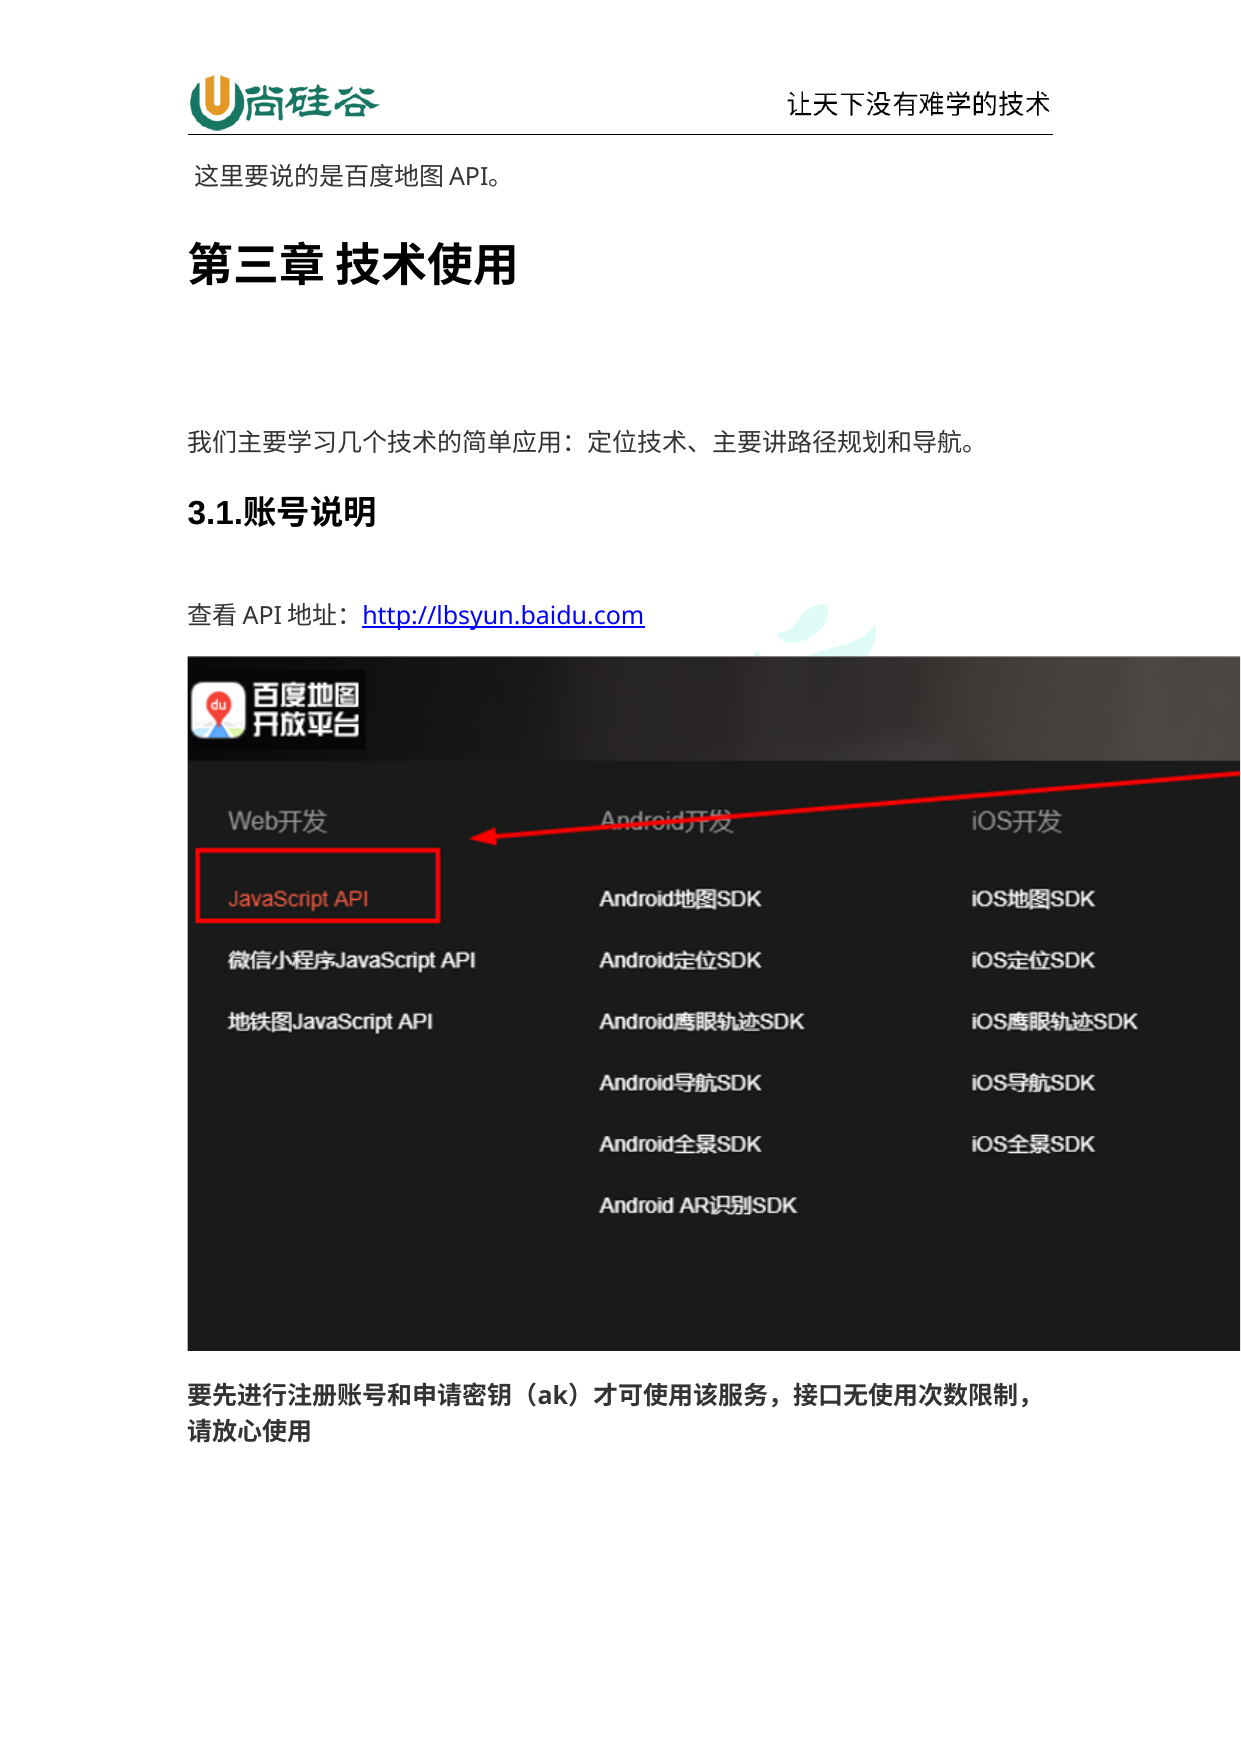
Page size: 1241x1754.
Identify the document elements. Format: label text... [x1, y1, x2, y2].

picture [187, 656, 1241, 1351]
subtitle 第三章 技术使用 [187, 228, 1053, 294]
text 我们主要学习几个技术的简单应用：定位技术、主要讲路径规划和导航。 [187, 422, 1053, 458]
picture [187, 73, 1053, 132]
text 要先进行注册账号和申请密钥（ak）才可使用该服务，接口无使用次数限制，请放心使用 [187, 1375, 1053, 1448]
text ​ 这里要说的是百度地图API。 [187, 156, 1053, 192]
subtitle 3.1.账号说明 [187, 485, 1053, 534]
text 查看API地址：http://lbsyun.baidu.com [187, 595, 1053, 632]
